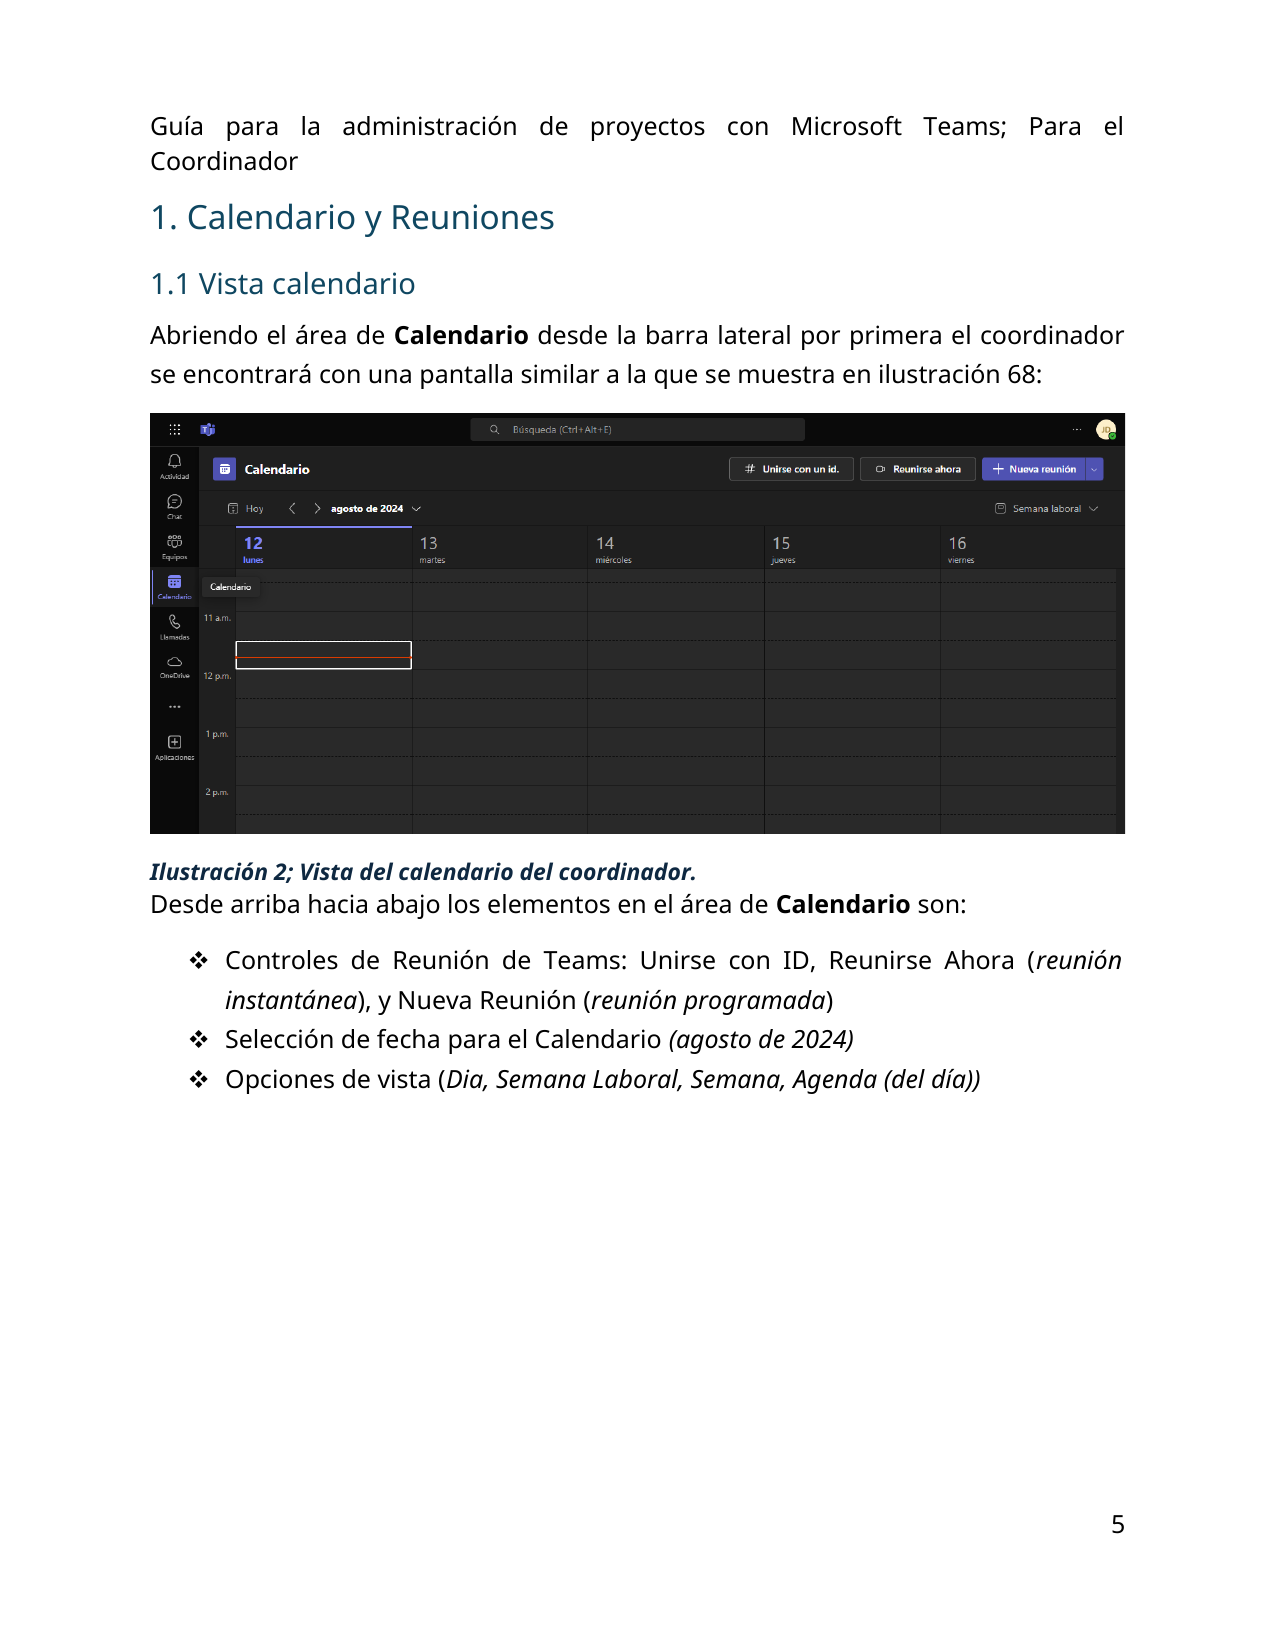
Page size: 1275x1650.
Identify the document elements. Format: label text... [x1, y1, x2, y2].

text Abriendo el área de Calendario desde la barra lateral por primera el coordinador se encontrará con una pantalla similar a la que se muestra en ilustración 68: [150, 317, 1125, 391]
list Controles de Reunión de Teams: Unirse con ID, Reunirse Ahora (reunión instantánea), y Nueva Reunión (reunión programada) [187, 943, 1125, 1016]
list Opciones de vista (Dia, Semana Laboral, Semana, Agenda (del día)) [187, 1061, 1125, 1095]
list Selección de fecha para el Calendario (agosto de 2024) [187, 1022, 1125, 1056]
subtitle 1.1 Vista calendario [150, 263, 1125, 303]
subtitle 1. Calendario y Reuniones [150, 194, 1125, 239]
picture [150, 413, 1125, 834]
text Desde arriba hacia abajo los elementos en el área de Calendario son: [150, 887, 1125, 921]
